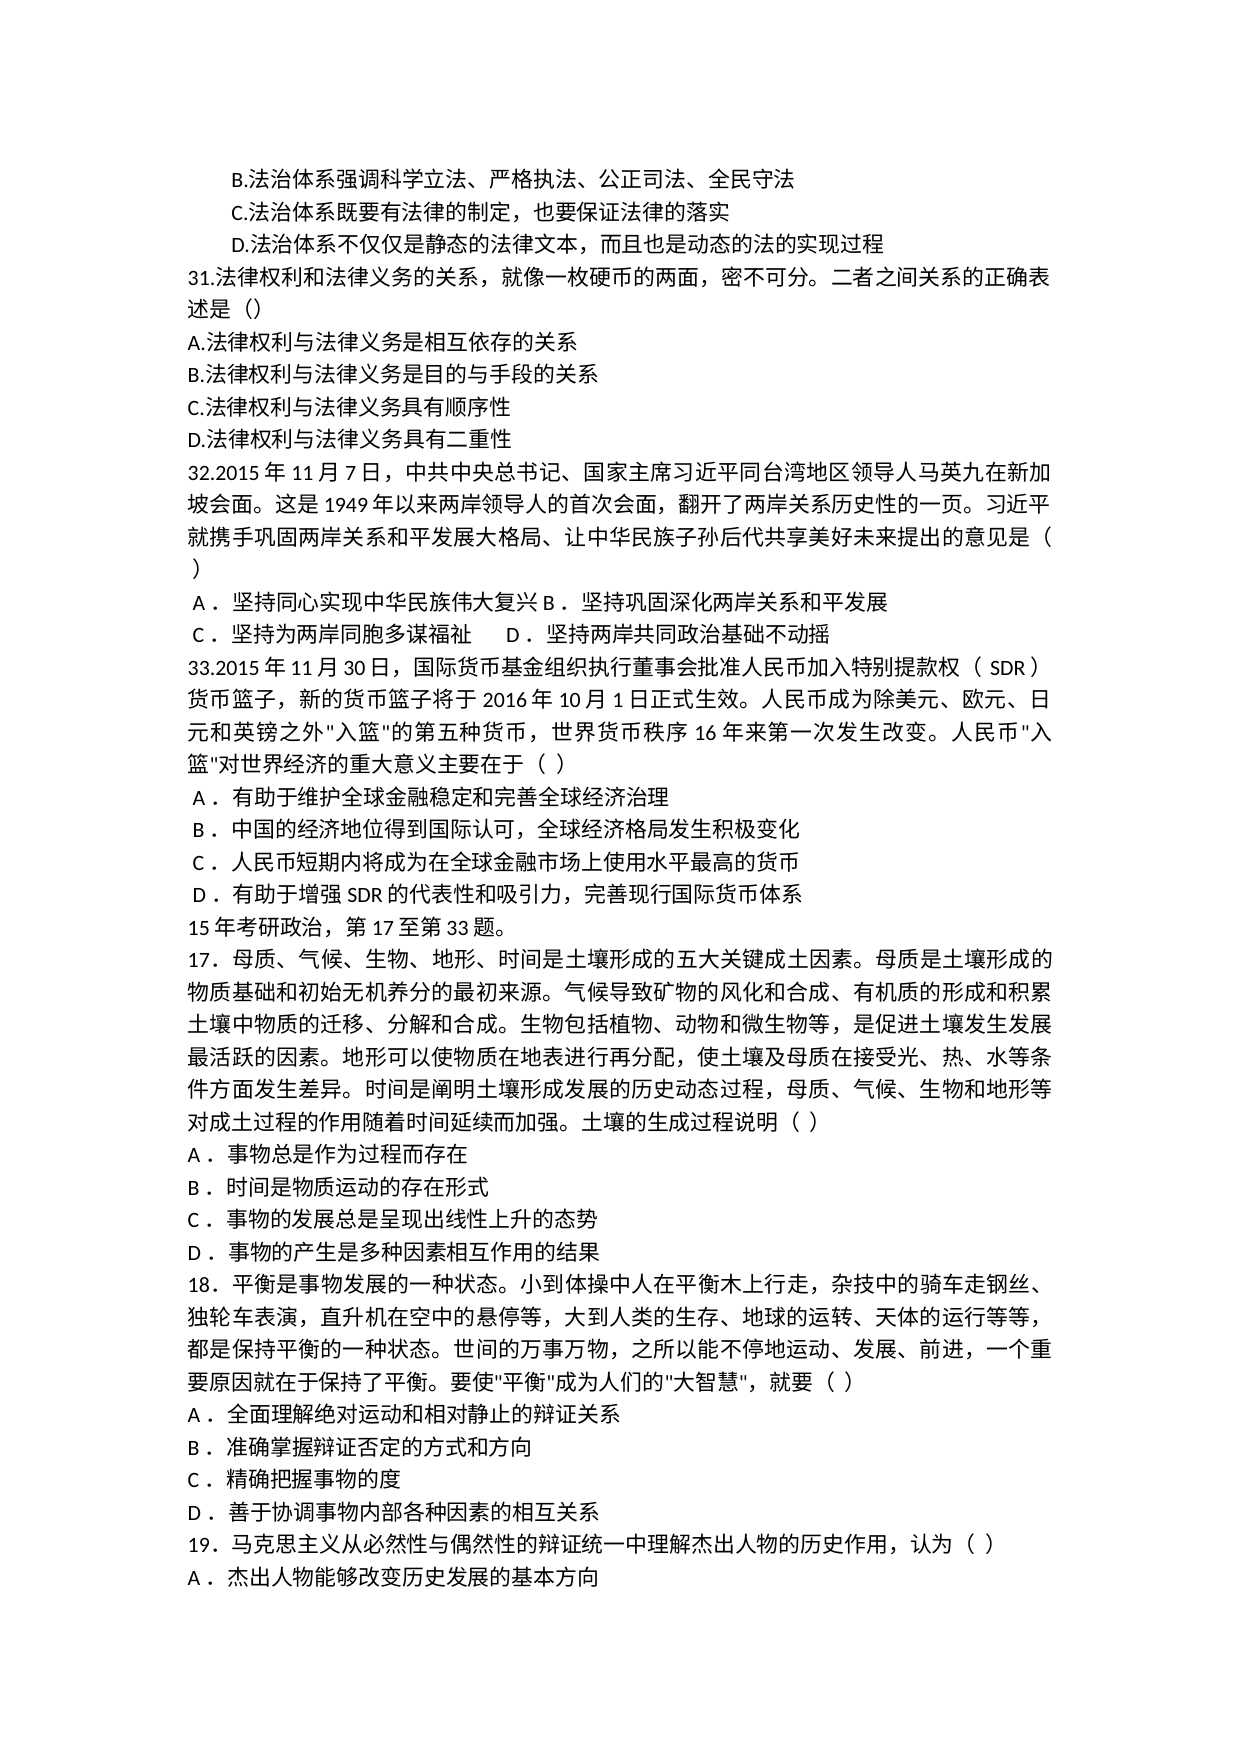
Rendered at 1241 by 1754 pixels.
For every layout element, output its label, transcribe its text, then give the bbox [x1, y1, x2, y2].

text C ．人民币短期内将成为在全球金融市场上使用水平最高的货币 [187, 844, 1053, 877]
text C ．精确把握事物的度 [187, 1462, 1053, 1494]
text D ．事物的产生是多种因素相互作用的结果 [187, 1234, 1053, 1267]
text 15年考研政治，第17至第33题。 [187, 909, 1053, 942]
text A.法律权利与法律义务是相互依存的关系 [187, 324, 1053, 357]
text A ．有助于维护全球金融稳定和完善全球经济治理 [187, 779, 1053, 812]
text C.法治体系既要有法律的制定，也要保证法律的落实 [187, 194, 1053, 227]
text C ．事物的发展总是呈现出线性上升的态势 [187, 1202, 1053, 1234]
text B ．准确掌握辩证否定的方式和方向 [187, 1429, 1053, 1462]
text B ．时间是物质运动的存在形式 [187, 1169, 1053, 1202]
text A ．杰出人物能够改变历史发展的基本方向 [187, 1559, 1053, 1592]
text D ．善于协调事物内部各种因素的相互关系 [187, 1494, 1053, 1527]
text C ．坚持为两岸同胞多谋福祉 D ．坚持两岸共同政治基础不动摇 [187, 617, 1053, 649]
text 19．马克思主义从必然性与偶然性的辩证统一中理解杰出人物的历史作用，认为（ ） [187, 1527, 1053, 1559]
text D.法治体系不仅仅是静态的法律文本，而且也是动态的法的实现过程 [187, 227, 1053, 259]
text 33.2015年11月30日，国际货币基金组织执行董事会批准人民币加入特别提款权（ SDR ）货币篮子，新的货币篮子将于2016年10月1日正式生效。人民币成为除美元、欧元、日元和英镑之外"入篮"的第五种货币，世界货币秩序16年来第一次发生改变。人民币"入篮"对世界经济的重大意义主要在于（ ） [187, 649, 1053, 779]
text B ．中国的经济地位得到国际认可，全球经济格局发生积极变化 [187, 812, 1053, 844]
text D.法律权利与法律义务具有二重性 [187, 422, 1053, 454]
text C.法律权利与法律义务具有顺序性 [187, 389, 1053, 422]
text B.法律权利与法律义务是目的与手段的关系 [187, 357, 1053, 389]
text A ．全面理解绝对运动和相对静止的辩证关系 [187, 1397, 1053, 1429]
text D ．有助于增强 SDR 的代表性和吸引力，完善现行国际货币体系 [187, 877, 1053, 909]
text 17．母质、气候、生物、地形、时间是土壤形成的五大关键成土因素。母质是土壤形成的物质基础和初始无机养分的最初来源。气候导致矿物的风化和合成、有机质的形成和积累、土壤中物质的迁移、分解和合成。生物包括植物、动物和微生物等，是促进土壤发生发展最活跃的因素。地形可以使物质在地表进行再分配，使土壤及母质在接受光、热、水等条件方面发生差异。时间是阐明土壤形成发展的历史动态过程，母质、气候、生物和地形等对成土过程的作用随着时间延续而加强。土壤的生成过程说明（ ） [187, 942, 1053, 1137]
text A ．事物总是作为过程而存在 [187, 1137, 1053, 1169]
text 32.2015年11月7日，中共中央总书记、国家主席习近平同台湾地区领导人马英九在新加坡会面。这是1949年以来两岸领导人的首次会面，翻开了两岸关系历史性的一页。习近平就携手巩固两岸关系和平发展大格局、让中华民族子孙后代共享美好未来提出的意见是（ ） [187, 454, 1053, 584]
text 31.法律权利和法律义务的关系，就像一枚硬币的两面，密不可分。二者之间关系的正确表述是（） [187, 259, 1053, 324]
text B.法治体系强调科学立法、严格执法、公正司法、全民守法 [187, 162, 1053, 194]
text A ．坚持同心实现中华民族伟大复兴B ．坚持巩固深化两岸关系和平发展 [187, 584, 1053, 617]
text 18．平衡是事物发展的一种状态。小到体操中人在平衡木上行走，杂技中的骑车走钢丝、独轮车表演，直升机在空中的悬停等，大到人类的生存、地球的运转、天体的运行等等，都是保持平衡的一种状态。世间的万事万物，之所以能不停地运动、发展、前进，一个重要原因就在于保持了平衡。要使"平衡"成为人们的"大智慧"，就要（ ） [187, 1267, 1053, 1397]
